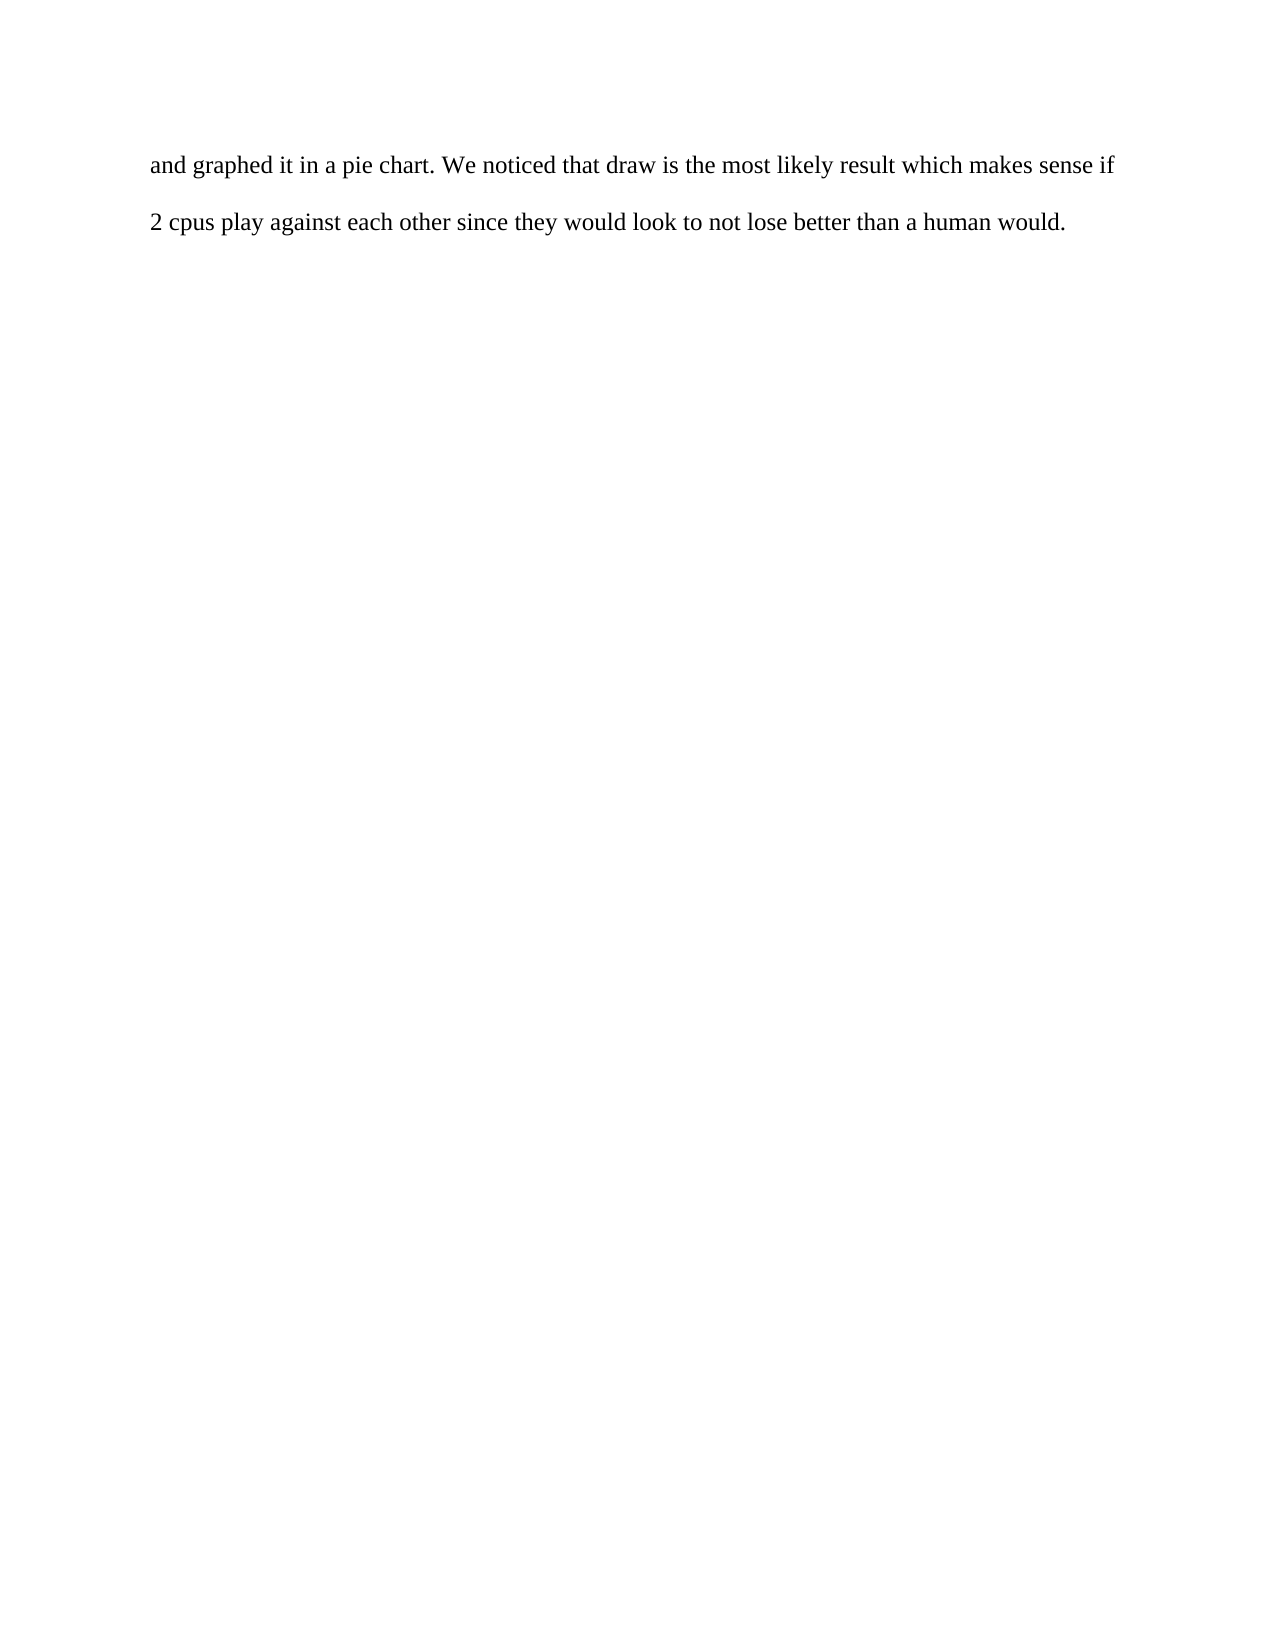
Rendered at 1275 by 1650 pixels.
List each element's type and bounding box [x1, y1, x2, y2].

text [150, 150, 1125, 236]
